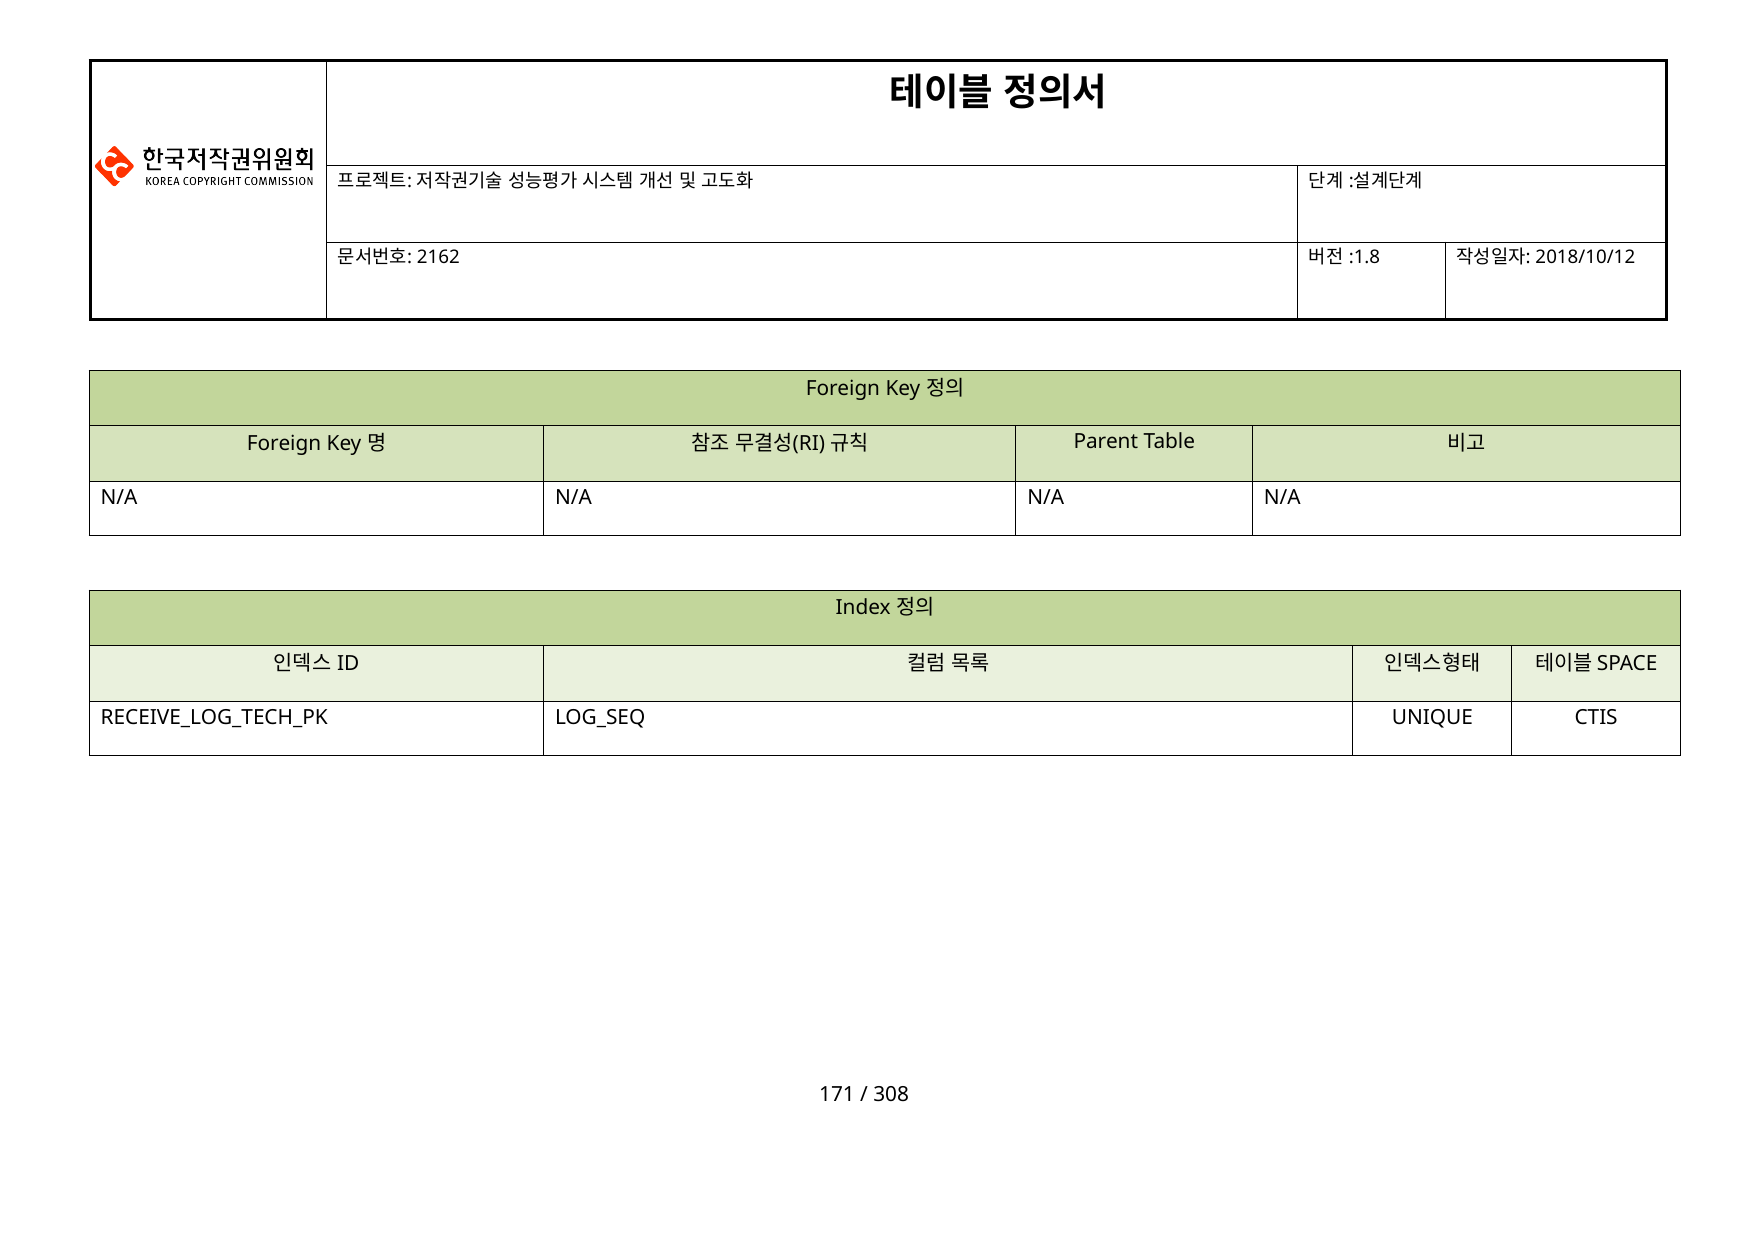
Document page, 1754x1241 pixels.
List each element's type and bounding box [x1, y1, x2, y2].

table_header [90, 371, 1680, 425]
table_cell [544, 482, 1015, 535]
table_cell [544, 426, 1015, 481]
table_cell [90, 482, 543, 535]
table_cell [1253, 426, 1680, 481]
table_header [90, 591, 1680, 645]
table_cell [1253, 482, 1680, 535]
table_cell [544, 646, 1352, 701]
picture [90, 140, 317, 191]
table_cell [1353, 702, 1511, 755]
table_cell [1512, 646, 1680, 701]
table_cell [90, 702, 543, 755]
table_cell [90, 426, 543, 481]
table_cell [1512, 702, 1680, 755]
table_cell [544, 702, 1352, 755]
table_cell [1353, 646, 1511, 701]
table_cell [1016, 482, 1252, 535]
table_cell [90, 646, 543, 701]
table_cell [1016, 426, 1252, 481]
